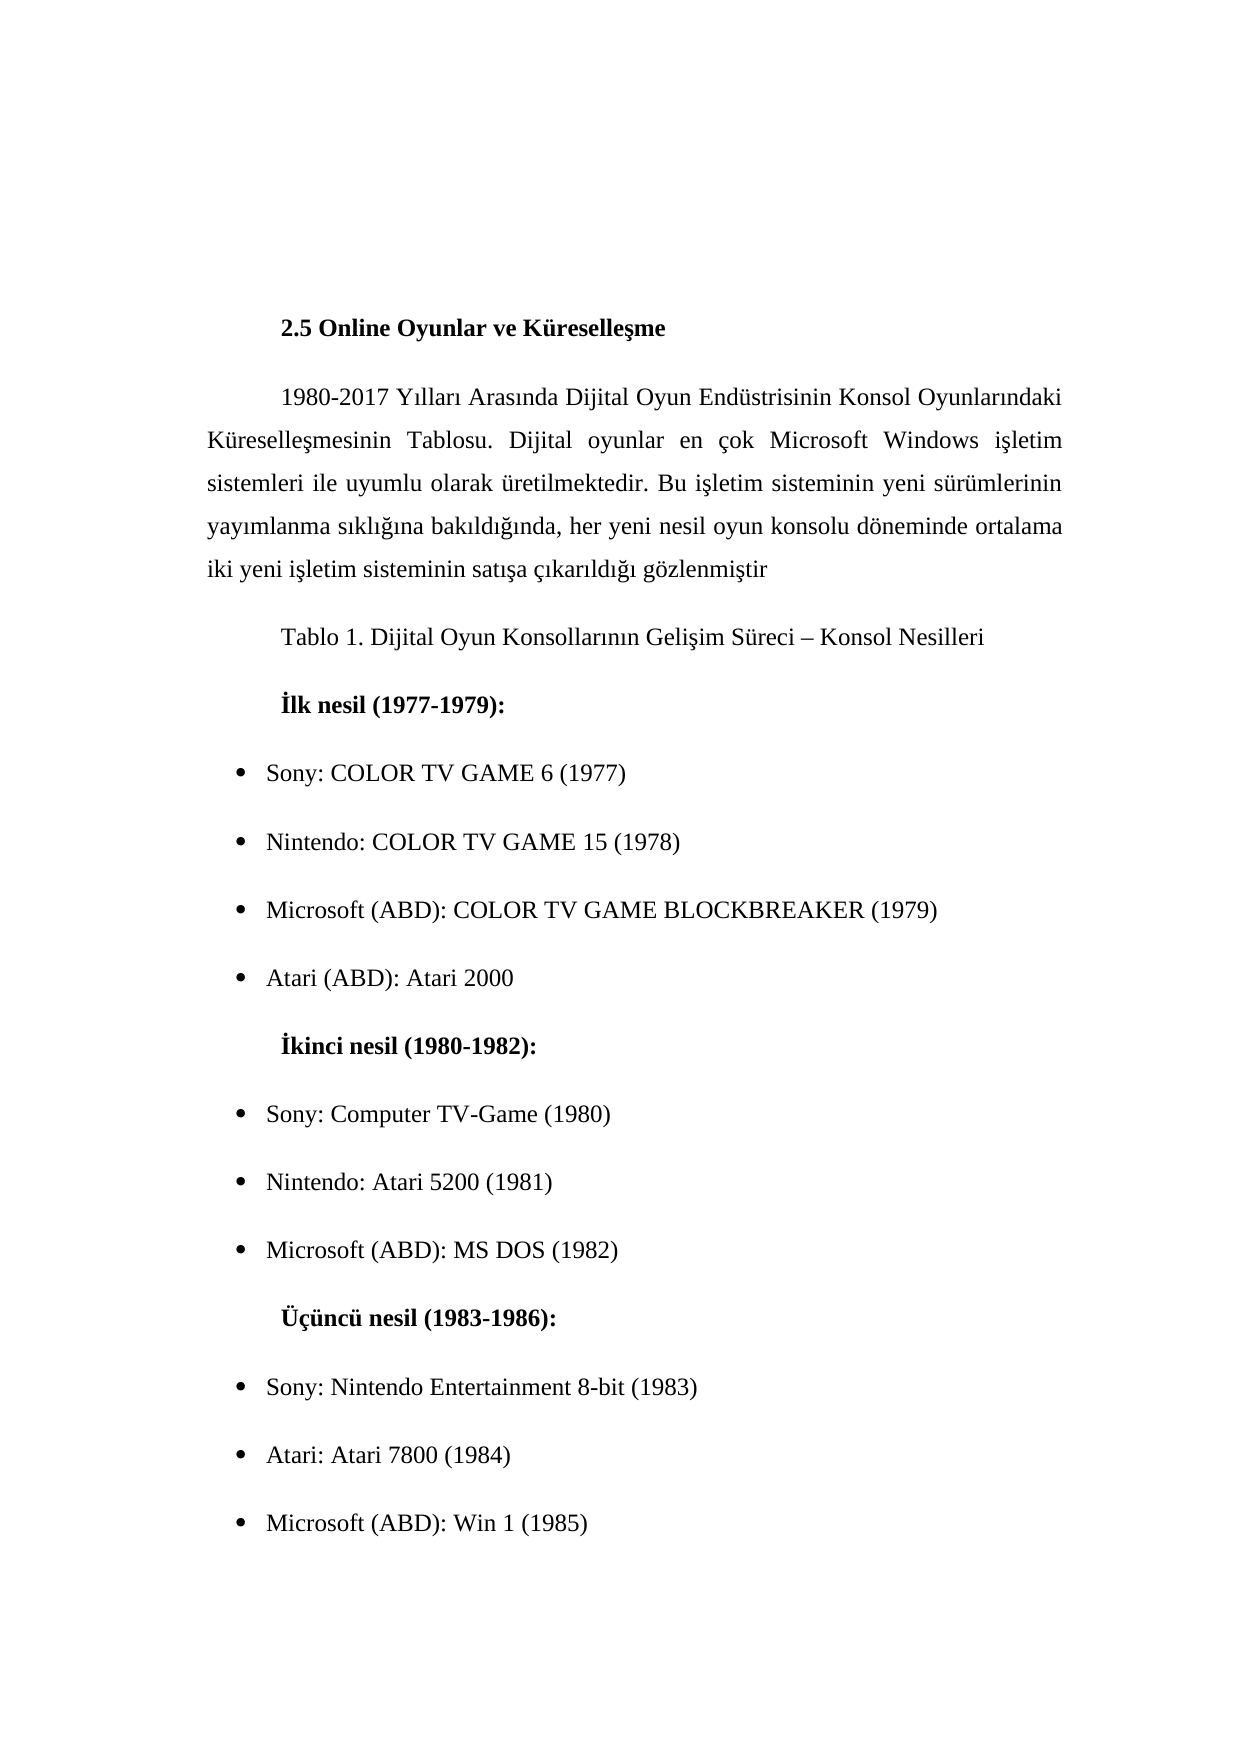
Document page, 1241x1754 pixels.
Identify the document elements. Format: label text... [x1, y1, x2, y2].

list Microsoft (ABD): Win 1 (1985) [236, 1508, 1063, 1537]
list Sony: Nintendo Entertainment 8-bit (1983) [236, 1372, 1063, 1400]
list Microsoft (ABD): COLOR TV GAME BLOCKBREAKER (1979) [236, 895, 1063, 923]
text Üçüncü nesil (1983-1986): [207, 1303, 1063, 1332]
list Atari (ABD): Atari 2000 [236, 963, 1063, 992]
text 2.5 Online Oyunlar ve Küreselleşme [207, 313, 1063, 342]
text Tablo 1. Dijital Oyun Konsollarının Gelişim Süreci – Konsol Nesilleri [207, 622, 1063, 651]
text İkinci nesil (1980-1982): [207, 1031, 1063, 1060]
text İlk nesil (1977-1979): [207, 690, 1063, 719]
list Microsoft (ABD): MS DOS (1982) [236, 1235, 1063, 1264]
list Nintendo: Atari 5200 (1981) [236, 1167, 1063, 1196]
text 1980-2017 Yılları Arasında Dijital Oyun Endüstrisinin Konsol Oyunlarındaki Küreselleşmesinin Tablosu. Dijital oyunlar en çok Microsoft Windows işletim sistemleri ile uyumlu olarak üretilmektedir. Bu işletim sisteminin yeni sürümlerinin yayımlanma sıklığına bakıldığında, her yeni nesil oyun konsolu döneminde ortalama iki yeni işletim sisteminin satışa çıkarıldığı gözlenmiştir [207, 382, 1063, 583]
list Sony: COLOR TV GAME 6 (1977) [236, 758, 1063, 787]
list Atari: Atari 7800 (1984) [236, 1440, 1063, 1468]
list Sony: Computer TV-Game (1980) [236, 1099, 1063, 1128]
list Nintendo: COLOR TV GAME 15 (1978) [236, 827, 1063, 855]
